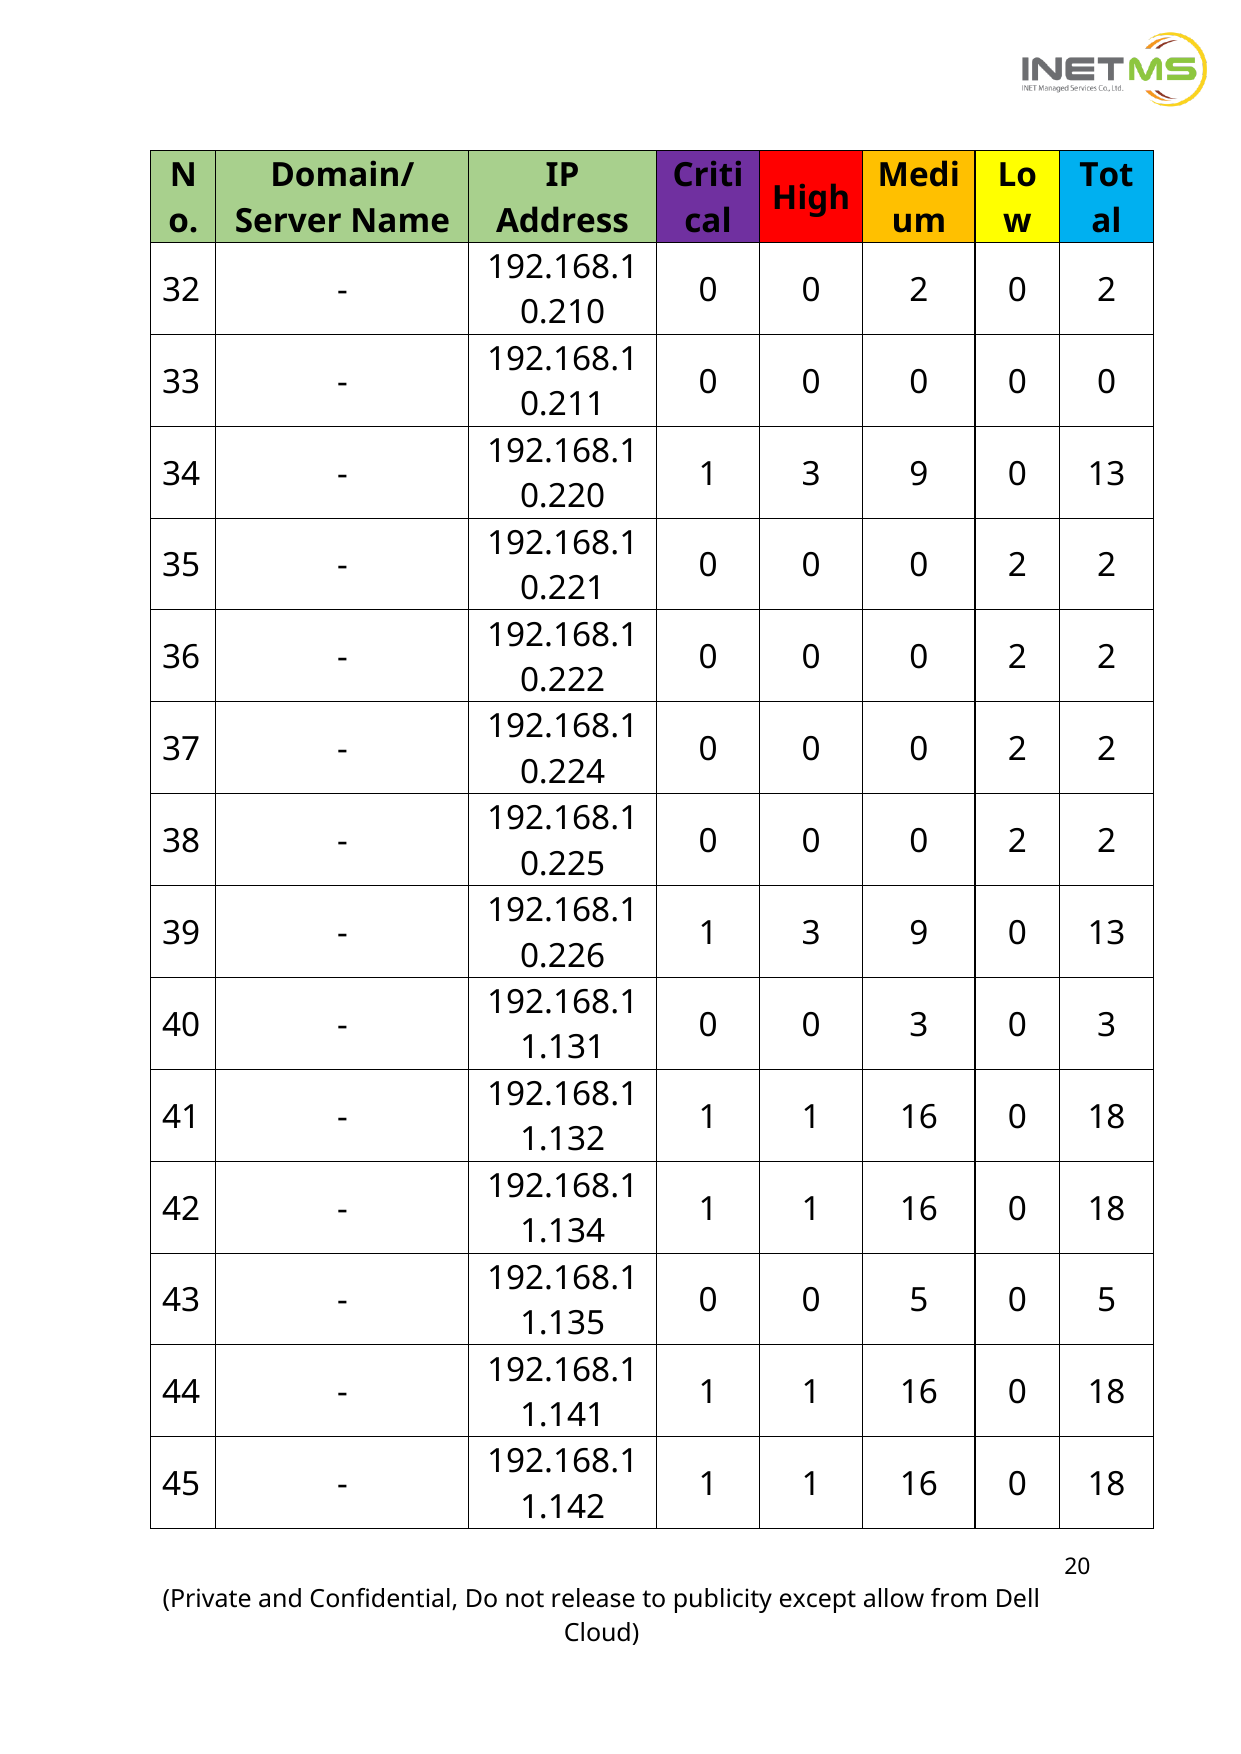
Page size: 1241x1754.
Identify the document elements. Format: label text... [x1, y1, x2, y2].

table_cell 192.168.11.141 [469, 1345, 656, 1436]
table_cell 1 [657, 886, 759, 977]
table_cell 2 [1060, 702, 1153, 793]
table_cell - [216, 1254, 468, 1344]
table_cell - [216, 1070, 468, 1161]
table_header Medium [863, 151, 974, 242]
table_cell 192.168.10.226 [469, 886, 656, 977]
table_cell 1 [657, 1070, 759, 1161]
picture [1012, 29, 1211, 114]
table_cell 2 [1060, 610, 1153, 701]
table_cell 39 [151, 886, 215, 977]
table_header IP Address [469, 151, 656, 242]
table_cell 40 [151, 978, 215, 1069]
table_cell 0 [976, 335, 1059, 426]
table_cell 0 [760, 519, 862, 609]
table_cell 0 [863, 794, 974, 885]
table_cell 0 [657, 702, 759, 793]
table_cell 192.168.10.222 [469, 610, 656, 701]
table_cell 0 [657, 519, 759, 609]
table_cell 1 [657, 1437, 759, 1528]
table_cell 1 [760, 1437, 862, 1528]
table_cell - [216, 886, 468, 977]
table_cell 1 [657, 1162, 759, 1252]
table_cell 0 [976, 1254, 1059, 1344]
table_cell 0 [657, 610, 759, 701]
table_cell 34 [151, 427, 215, 517]
table_cell 0 [976, 243, 1059, 334]
table_cell 0 [760, 243, 862, 334]
table_cell 0 [976, 1437, 1059, 1528]
table_cell 16 [863, 1437, 974, 1528]
table_cell 0 [657, 335, 759, 426]
table_cell 0 [976, 1345, 1059, 1436]
table_cell 44 [151, 1345, 215, 1436]
table_cell - [216, 610, 468, 701]
table_cell - [216, 1437, 468, 1528]
table_cell 0 [863, 519, 974, 609]
table_cell 0 [760, 702, 862, 793]
table_cell - [216, 427, 468, 517]
table_cell 41 [151, 1070, 215, 1161]
table_cell 192.168.10.211 [469, 335, 656, 426]
table_cell 37 [151, 702, 215, 793]
table_cell 33 [151, 335, 215, 426]
table_cell 2 [976, 794, 1059, 885]
table_cell 0 [657, 243, 759, 334]
table_cell 3 [760, 427, 862, 517]
table_cell 13 [1060, 427, 1153, 517]
table_cell - [216, 335, 468, 426]
table_cell - [216, 978, 468, 1069]
table_cell 18 [1060, 1437, 1153, 1528]
table_cell 18 [1060, 1070, 1153, 1161]
table_cell 16 [863, 1162, 974, 1252]
table_cell 0 [760, 1254, 862, 1344]
table_cell - [216, 1345, 468, 1436]
table_cell 5 [863, 1254, 974, 1344]
table_cell 0 [976, 978, 1059, 1069]
table_cell 18 [1060, 1162, 1153, 1252]
table_cell 192.168.11.131 [469, 978, 656, 1069]
table_cell 0 [657, 978, 759, 1069]
table_cell 0 [657, 794, 759, 885]
table_cell 0 [976, 427, 1059, 517]
table_cell 2 [976, 519, 1059, 609]
table_cell 36 [151, 610, 215, 701]
table_cell 1 [657, 427, 759, 517]
table_cell 0 [976, 886, 1059, 977]
table_cell 0 [976, 1070, 1059, 1161]
table_header Low [976, 151, 1059, 242]
table_cell 35 [151, 519, 215, 609]
table_cell 192.168.10.225 [469, 794, 656, 885]
table_cell 2 [976, 702, 1059, 793]
table_cell 0 [760, 978, 862, 1069]
table_cell - [216, 1162, 468, 1252]
table_cell 1 [760, 1345, 862, 1436]
table_cell 192.168.11.134 [469, 1162, 656, 1252]
table_cell - [216, 519, 468, 609]
table_cell 5 [1060, 1254, 1153, 1344]
table_cell 192.168.11.142 [469, 1437, 656, 1528]
table_cell 192.168.10.224 [469, 702, 656, 793]
table_header No. [151, 151, 215, 242]
table_header High [760, 151, 862, 242]
table_cell 9 [863, 886, 974, 977]
table_cell - [216, 243, 468, 334]
table_header Total [1060, 151, 1153, 242]
table_cell 45 [151, 1437, 215, 1528]
table_cell 2 [1060, 519, 1153, 609]
table_cell - [216, 702, 468, 793]
table_cell 0 [863, 335, 974, 426]
table_cell 3 [760, 886, 862, 977]
table_cell 2 [976, 610, 1059, 701]
table_cell 13 [1060, 886, 1153, 977]
table_cell 9 [863, 427, 974, 517]
table_cell 1 [657, 1345, 759, 1436]
table_cell 0 [863, 702, 974, 793]
table_cell 2 [1060, 794, 1153, 885]
table_cell 0 [863, 610, 974, 701]
table_cell 2 [863, 243, 974, 334]
table_cell 0 [976, 1162, 1059, 1252]
table_cell 192.168.11.132 [469, 1070, 656, 1161]
table_cell 2 [1060, 243, 1153, 334]
table_cell 3 [1060, 978, 1153, 1069]
table_cell 16 [863, 1070, 974, 1161]
table_cell 3 [863, 978, 974, 1069]
table_cell 38 [151, 794, 215, 885]
table_cell 0 [657, 1254, 759, 1344]
table_cell 192.168.11.135 [469, 1254, 656, 1344]
table_cell 0 [760, 610, 862, 701]
table_cell 18 [1060, 1345, 1153, 1436]
table_header Domain/Server Name [216, 151, 468, 242]
table_cell 42 [151, 1162, 215, 1252]
table_header Critical [657, 151, 759, 242]
table_cell 1 [760, 1070, 862, 1161]
table_cell 192.168.10.220 [469, 427, 656, 517]
table_cell 0 [760, 794, 862, 885]
table_cell 192.168.10.221 [469, 519, 656, 609]
table_cell 1 [760, 1162, 862, 1252]
table_cell 0 [760, 335, 862, 426]
table_cell 43 [151, 1254, 215, 1344]
table_cell 16 [863, 1345, 974, 1436]
table_cell - [216, 794, 468, 885]
table_cell 192.168.10.210 [469, 243, 656, 334]
table_cell 0 [1060, 335, 1153, 426]
table_cell 32 [151, 243, 215, 334]
